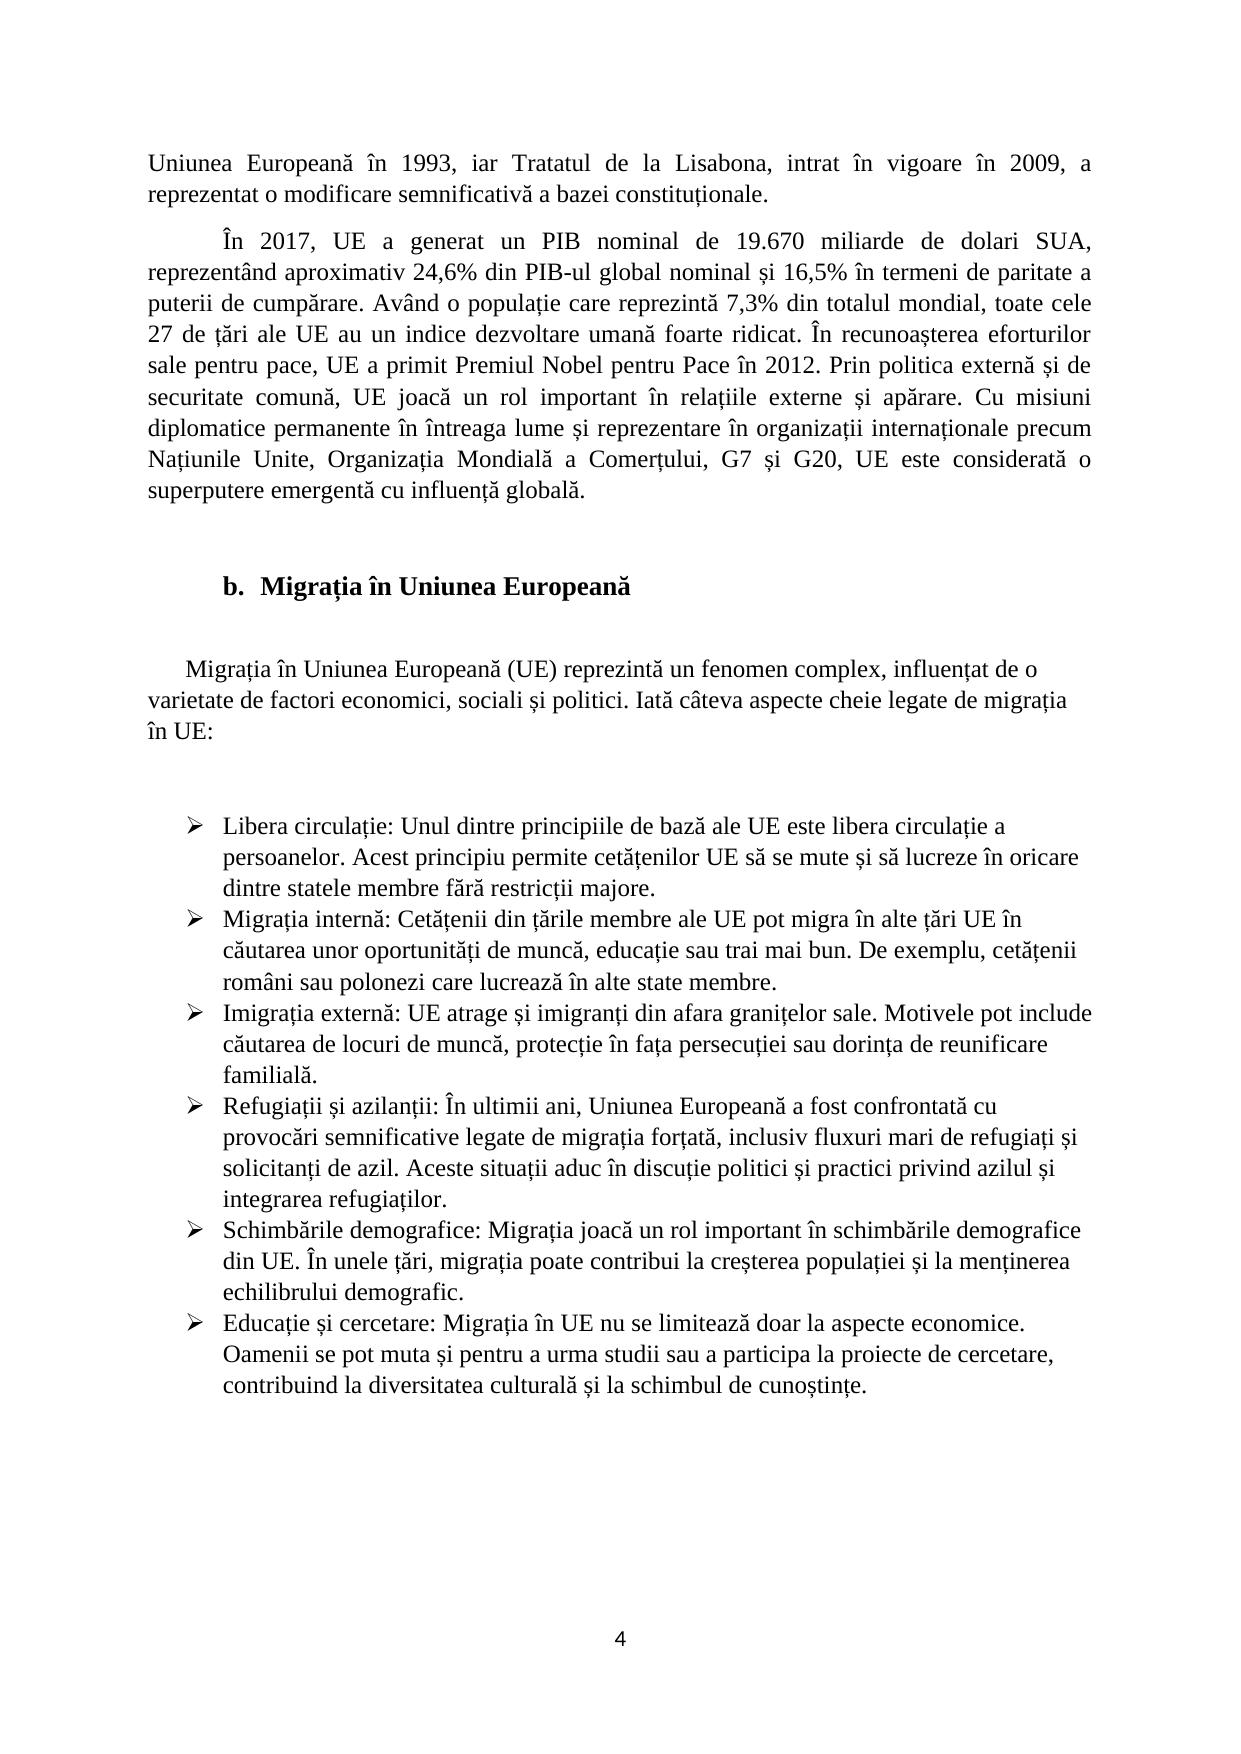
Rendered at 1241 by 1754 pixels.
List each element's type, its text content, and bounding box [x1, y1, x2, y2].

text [148, 148, 1093, 207]
list Migrația în Uniunea Europeană [223, 570, 1093, 601]
list Educație și cercetare: Migrația în UE nu se limitează doar la aspecte economice. Oamenii se pot muta și pentru a urma studii sau a participa la proiecte de cercetare, contribuind la diversitatea culturală și la schimbul de cunoștințe. [185, 1308, 1093, 1399]
list Schimbările demografice: Migrația joacă un rol important în schimbările demografice din UE. În unele țări, migrația poate contribui la creșterea populației și la menținerea echilibrului demografic. [185, 1215, 1093, 1306]
list Migrația internă: Cetățenii din țările membre ale UE pot migra în alte țări UE în căutarea unor oportunități de muncă, educație sau trai mai bun. De exemplu, cetățenii români sau polonezi care lucrează în alte state membre. [185, 904, 1093, 995]
list Imigrația externă: UE atrage și imigranți din afara granițelor sale. Motivele pot include căutarea de locuri de muncă, protecție în fața persecuției sau dorința de reunificare familială. [185, 998, 1093, 1088]
text Migrația în Uniunea Europeană (UE) reprezintă un fenomen complex, influențat de o varietate de factori economici, sociali și politici. Iată câteva aspecte cheie legate de migrația în UE: [148, 654, 1093, 745]
list Libera circulație: Unul dintre principiile de bază ale UE este libera circulație a persoanelor. Acest principiu permite cetățenilor UE să se mute și să lucreze în oricare dintre statele membre fără restricții majore. [185, 811, 1093, 902]
text În 2017, UE a generat un PIB nominal de 19.670 miliarde de dolari SUA, reprezentând aproximativ 24,6% din PIB-ul global nominal și 16,5% în termeni de paritate a puterii de cumpărare. Având o populație care reprezintă 7,3% din totalul mondial, toate cele 27 de țări ale UE au un indice dezvoltare umană foarte ridicat. În recunoașterea eforturilor sale pentru pace, UE a primit Premiul Nobel pentru Pace în 2012. Prin politica externă și de securitate comună, UE joacă un rol important în relațiile externe și apărare. Cu misiuni diplomatice permanente în întreaga lume și reprezentare în organizații internaționale precum Națiunile Unite, Organizația Mondială a Comerțului, G7 și G20, UE este considerată o superputere emergentă cu influență globală. [148, 226, 1093, 503]
list Refugiații și azilanții: În ultimii ani, Uniunea Europeană a fost confrontată cu provocări semnificative legate de migrația forțată, inclusiv fluxuri mari de refugiați și solicitanți de azil. Aceste situații aduc în discuție politici și practici privind azilul și integrarea refugiaților. [185, 1091, 1093, 1213]
